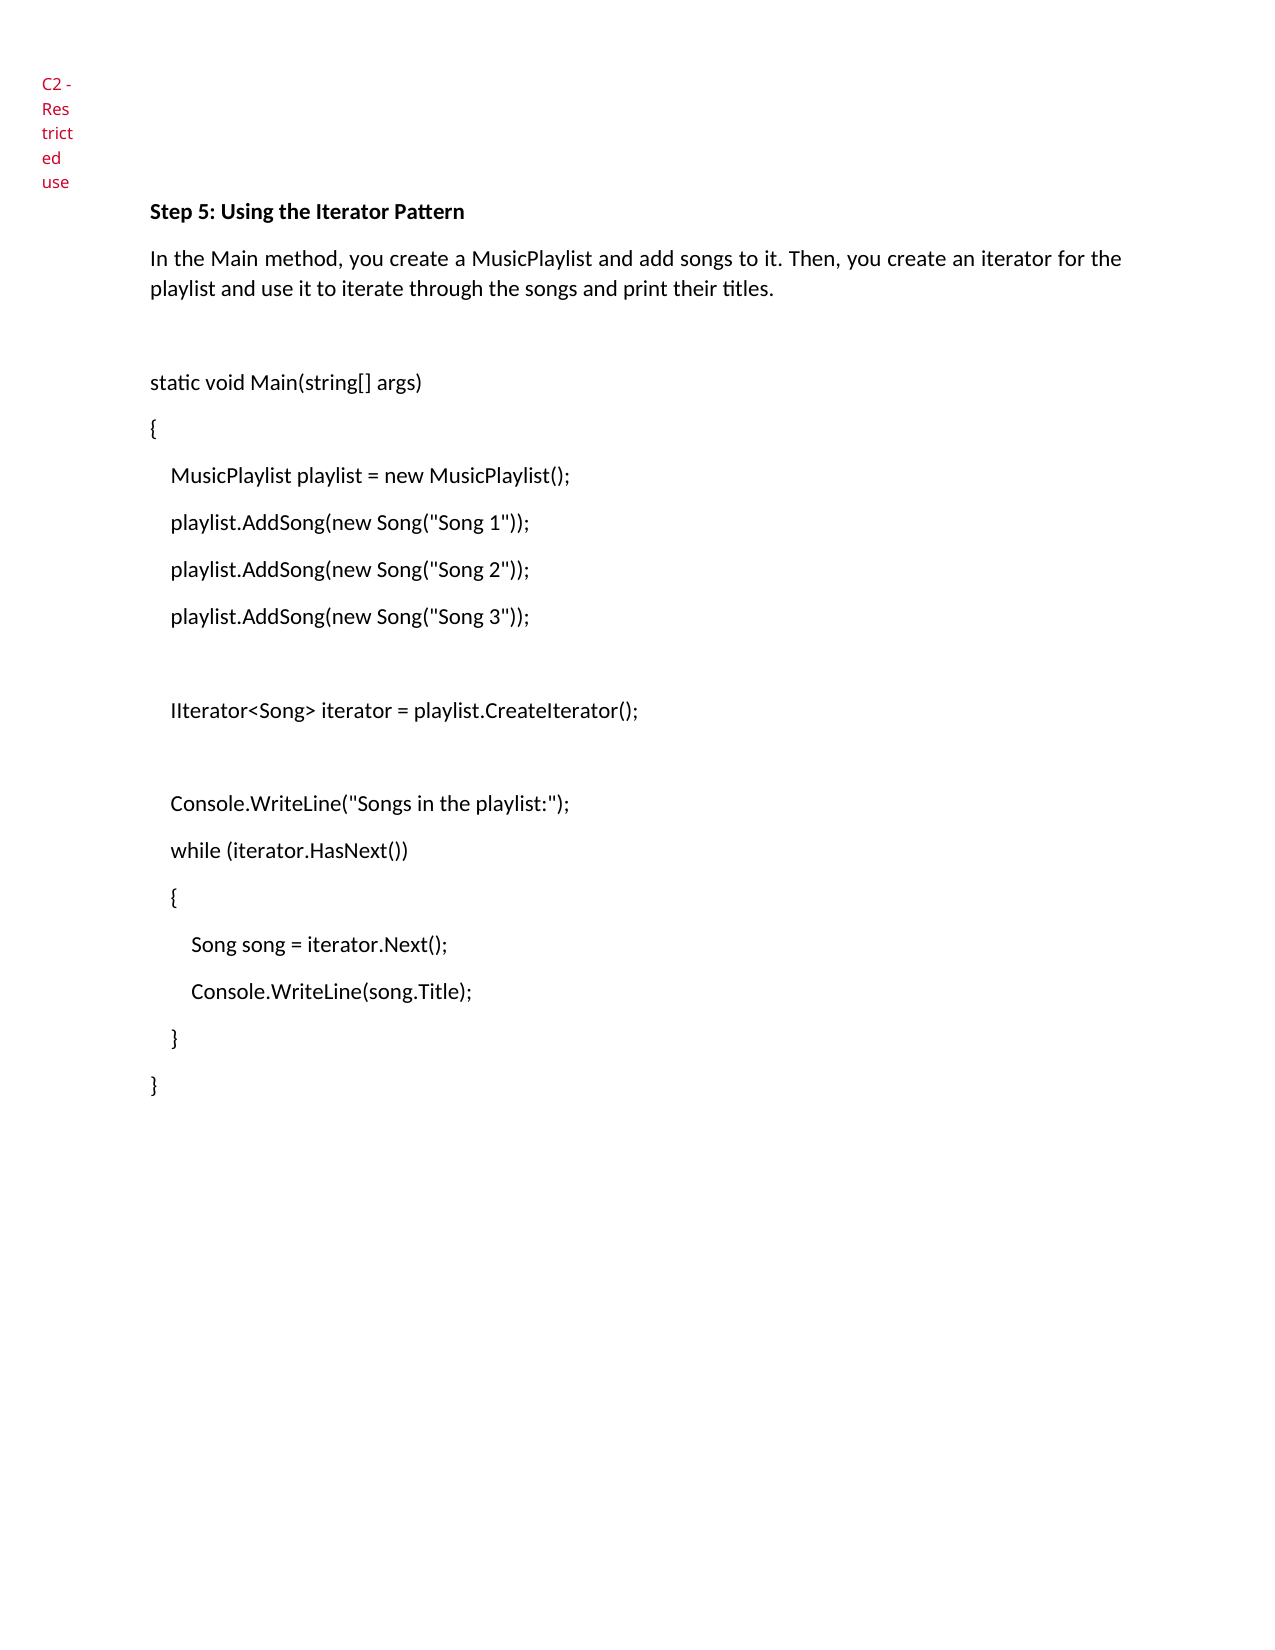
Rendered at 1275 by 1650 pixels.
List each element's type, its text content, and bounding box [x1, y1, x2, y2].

text IIterator<Song> iterator = playlist.CreateIterator(); [150, 696, 1125, 724]
text Console.WriteLine("Songs in the playlist:"); [150, 789, 1125, 818]
text Step 5: Using the Iterator Pattern [150, 197, 1125, 225]
text playlist.AddSong(new Song("Song 3")); [150, 602, 1125, 630]
text static void Main(string[] args) [150, 368, 1125, 396]
text Song song = iterator.Next(); [150, 930, 1125, 958]
text } [150, 1024, 1125, 1052]
text Console.WriteLine(song.Title); [150, 977, 1125, 1005]
text } [150, 1071, 1125, 1099]
text while (iterator.HasNext()) [150, 836, 1125, 864]
text playlist.AddSong(new Song("Song 1")); [150, 508, 1125, 536]
text playlist.AddSong(new Song("Song 2")); [150, 555, 1125, 583]
text { [150, 414, 1125, 443]
text In the Main method, you create a MusicPlaylist and add songs to it. Then, you create an iterator for the playlist and use it to iterate through the songs and print their titles. [150, 244, 1125, 302]
text { [150, 883, 1125, 911]
text MusicPlaylist playlist = new MusicPlaylist(); [150, 461, 1125, 489]
